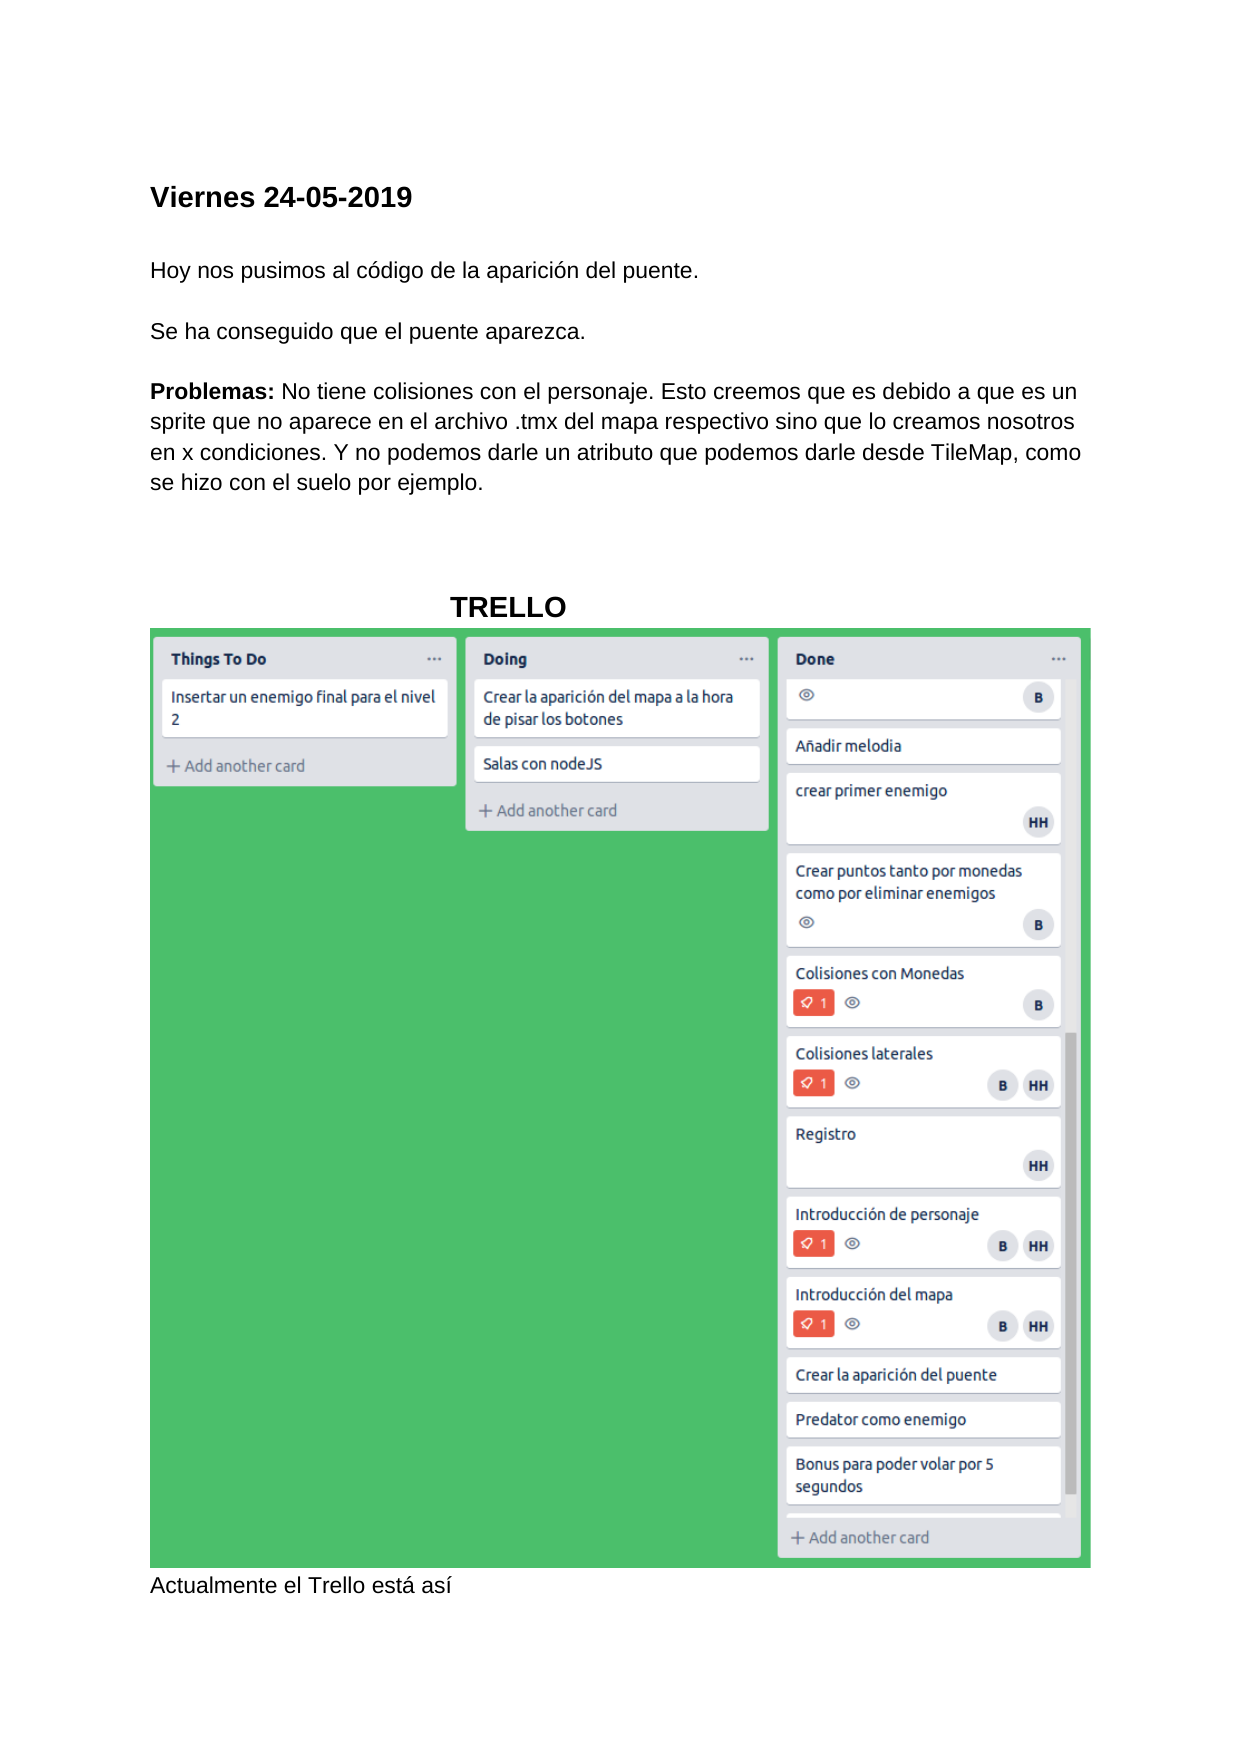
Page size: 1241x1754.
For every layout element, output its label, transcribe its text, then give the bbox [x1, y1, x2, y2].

text Hoy nos pusimos al código de la aparición del puente. [150, 257, 1090, 284]
text Se ha conseguido que el puente aparezca. [150, 318, 1090, 344]
text Problemas: No tiene colisiones con el personaje. Esto creemos que es debido a que es un sprite que no aparece en el archivo .tmx del mapa respectivo sino que lo creamos nosotros en x condiciones. Y no podemos darle un atributo que podemos darle desde TileMap, como se hizo con el suelo por ejemplo. [150, 378, 1090, 495]
text TRELLO [375, 589, 1090, 623]
text Actualmente el Trello está así [150, 1572, 1090, 1598]
picture [150, 628, 1091, 1568]
text Viernes 24-05-2019 [150, 180, 1090, 214]
